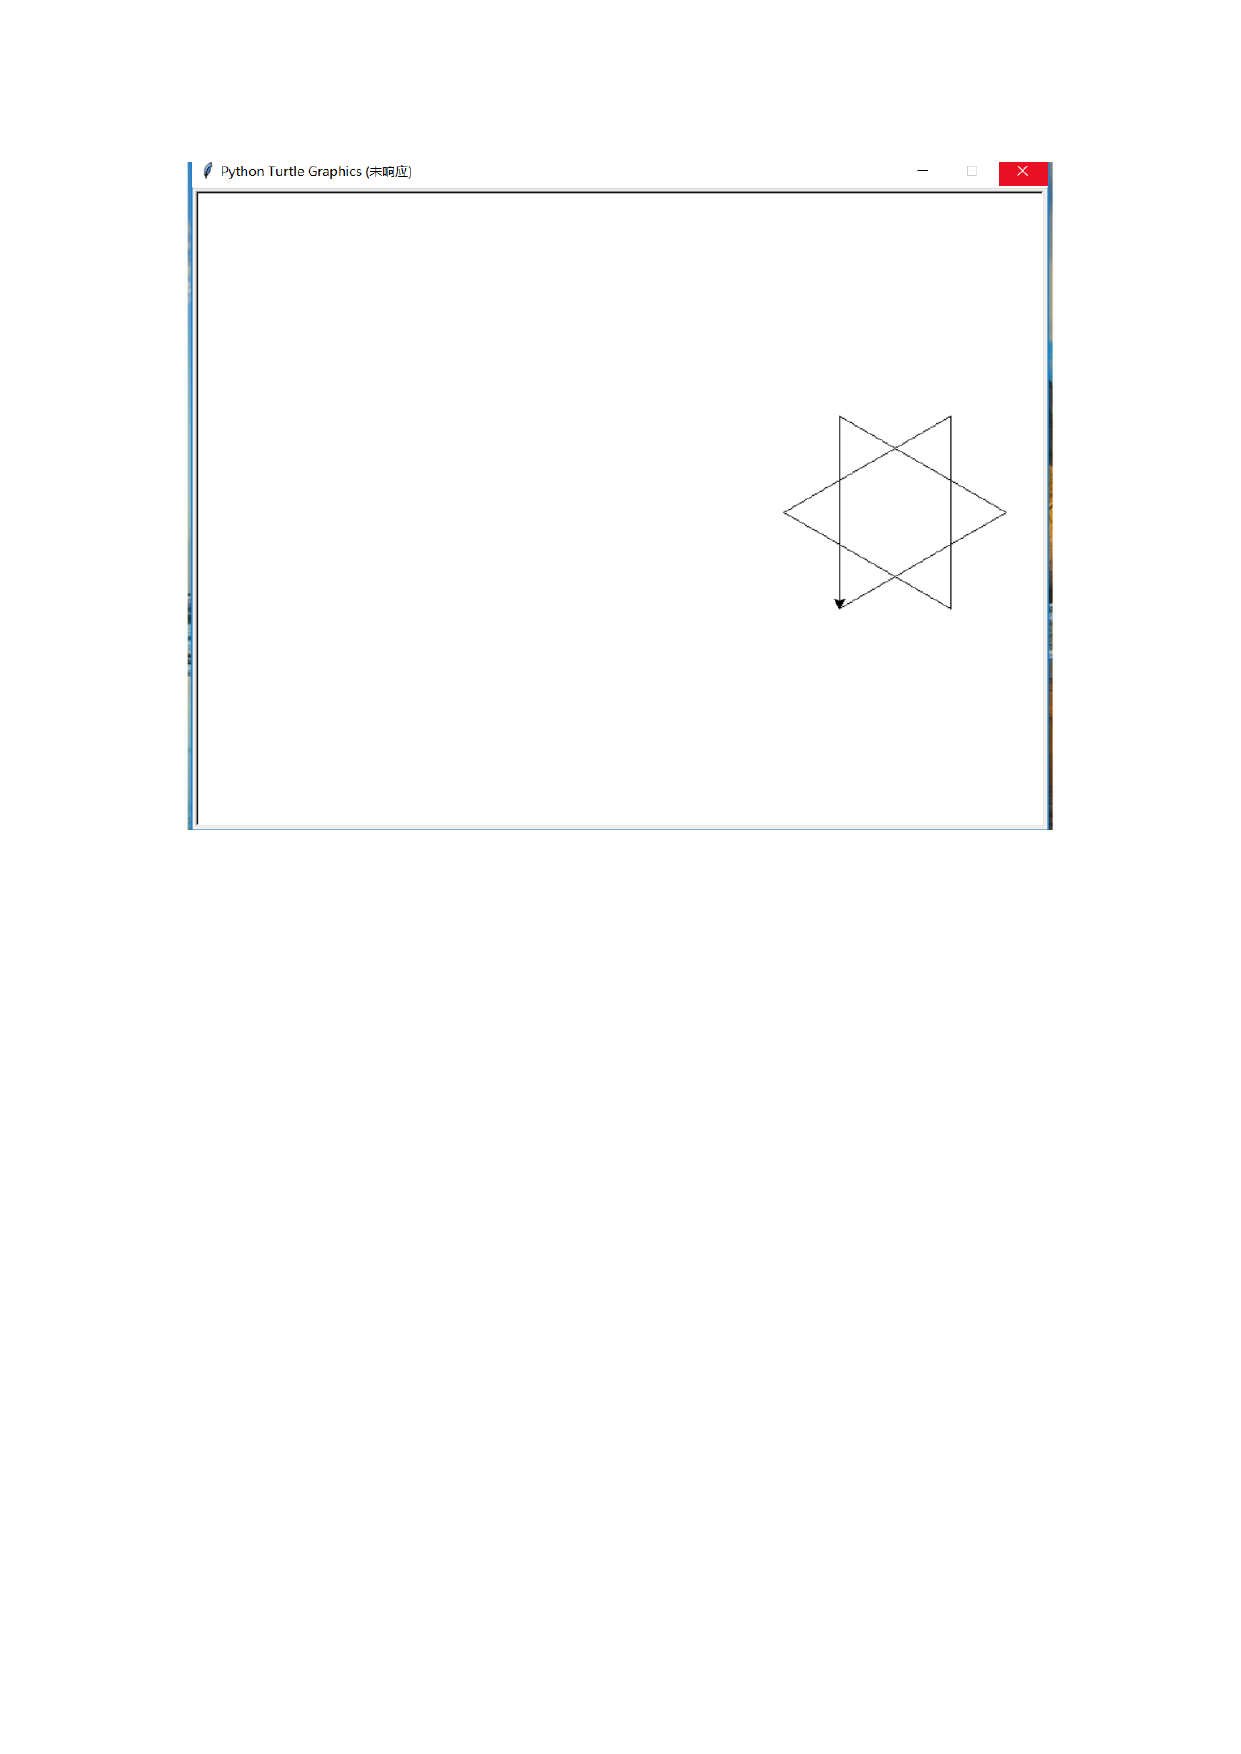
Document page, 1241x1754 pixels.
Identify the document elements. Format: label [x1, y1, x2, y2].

picture [187, 162, 1053, 830]
